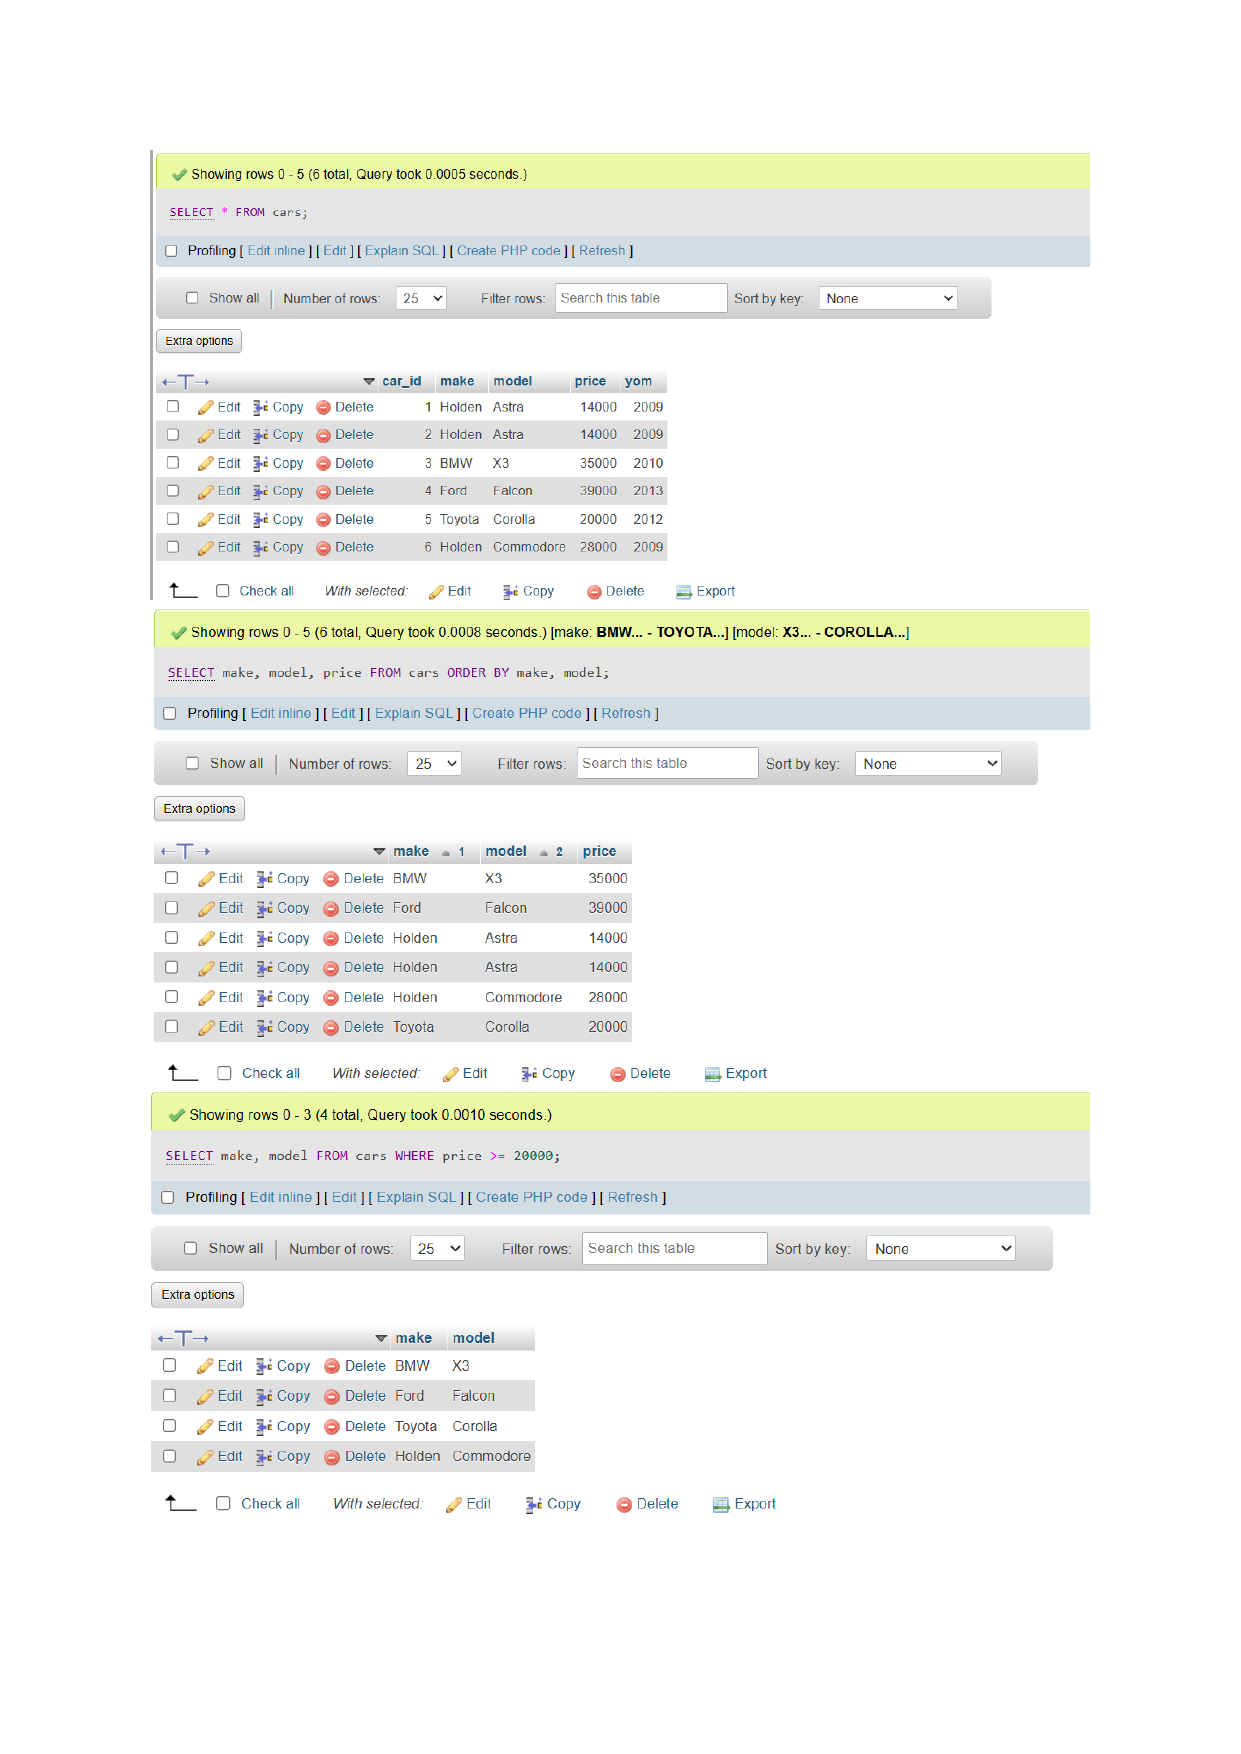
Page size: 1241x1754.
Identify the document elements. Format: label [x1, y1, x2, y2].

picture [150, 603, 1091, 1082]
picture [150, 1085, 1091, 1516]
picture [150, 150, 1091, 600]
